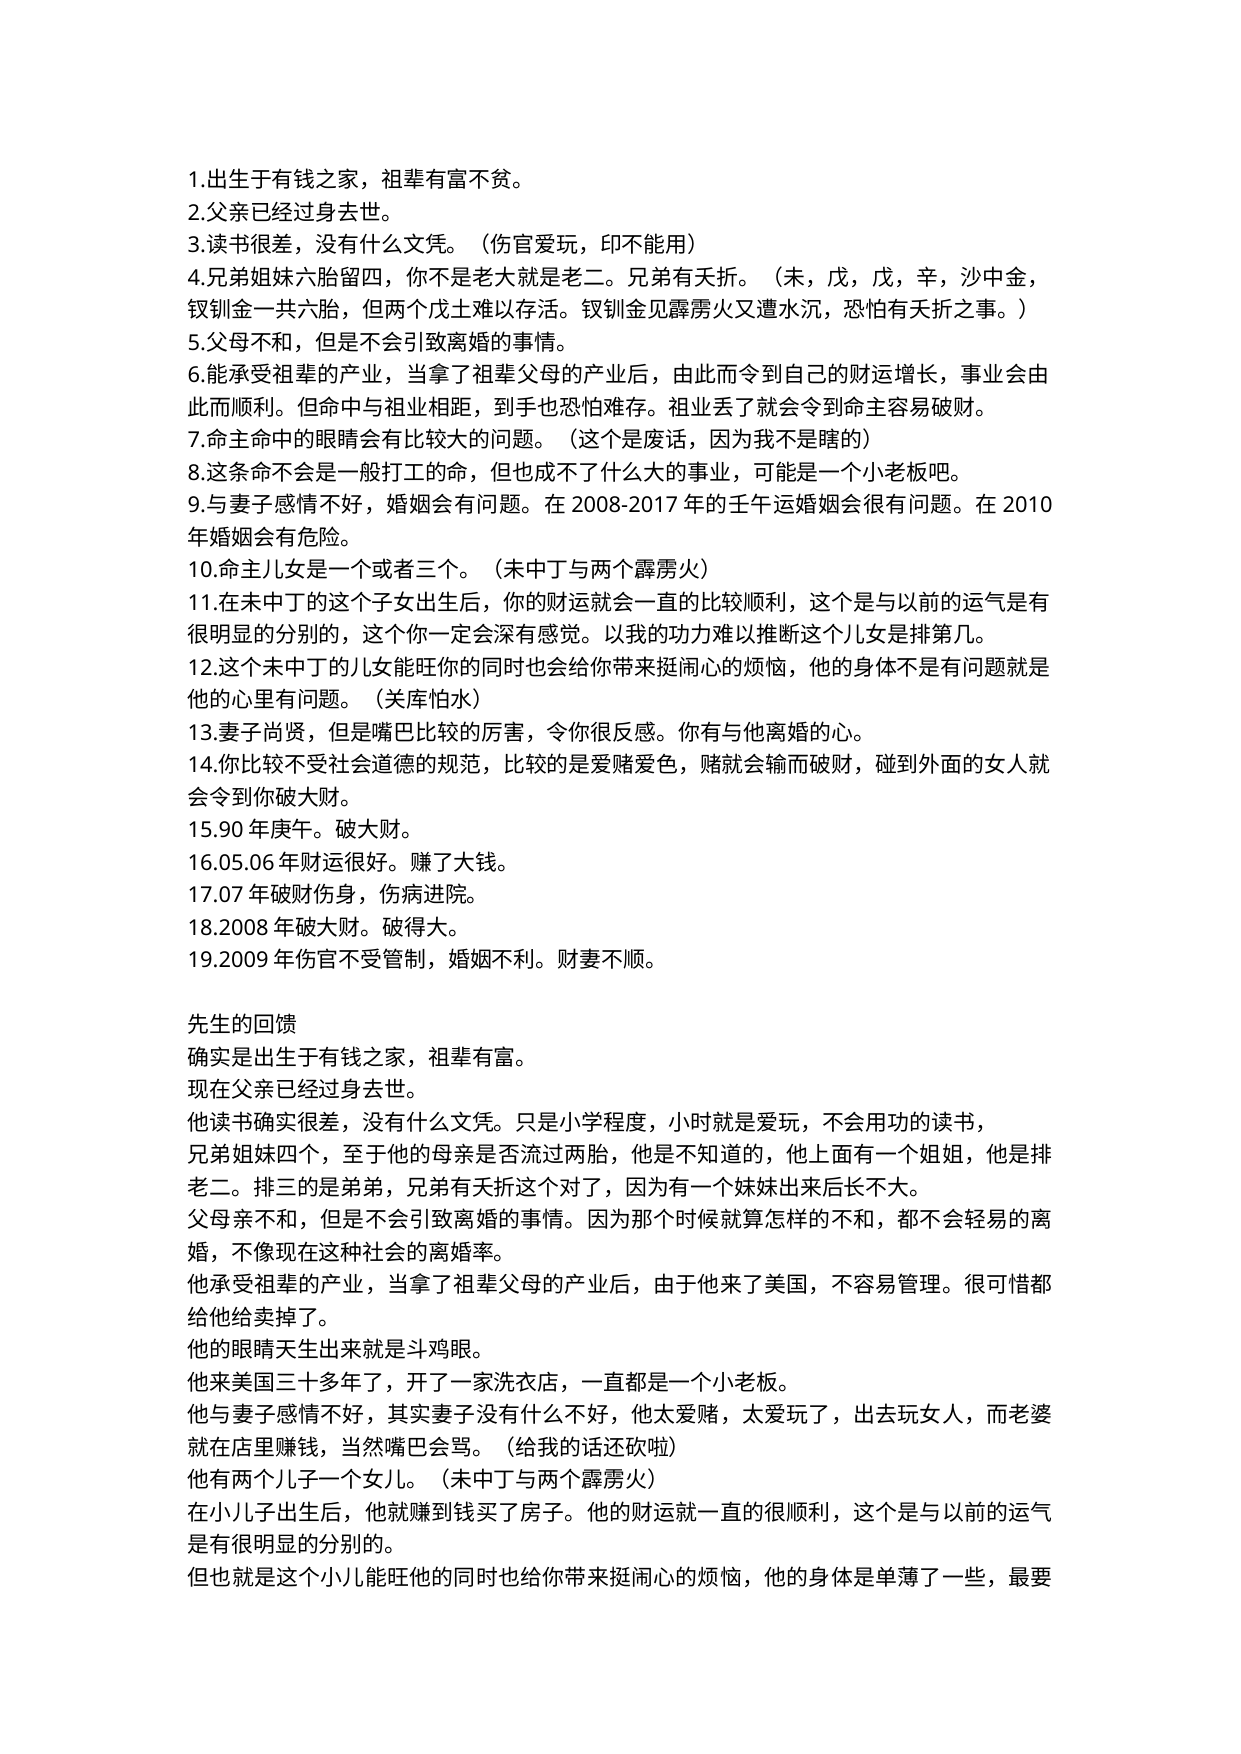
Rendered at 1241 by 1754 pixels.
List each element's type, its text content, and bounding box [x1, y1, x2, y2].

text 12.这个未中丁的儿女能旺你的同时也会给你带来挺闹心的烦恼，他的身体不是有问题就是他的心里有问题。（关库怕水） [187, 649, 1053, 714]
text 现在父亲已经过身去世。 [187, 1072, 1053, 1104]
text 19.2009年伤官不受管制，婚姻不利。财妻不顺。 [187, 942, 1053, 974]
text 9.与妻子感情不好，婚姻会有问题。在2008-2017年的壬午运婚姻会很有问题。在2010年婚姻会有危险。 [187, 487, 1053, 552]
text 父母亲不和，但是不会引致离婚的事情。因为那个时候就算怎样的不和，都不会轻易的离婚，不像现在这种社会的离婚率。 [187, 1202, 1053, 1267]
text 他来美国三十多年了，开了一家洗衣店，一直都是一个小老板。 [187, 1364, 1053, 1397]
text 他与妻子感情不好，其实妻子没有什么不好，他太爱赌，太爱玩了，出去玩女人，而老婆就在店里赚钱，当然嘴巴会骂。（给我的话还砍啦） [187, 1397, 1053, 1462]
text 14.你比较不受社会道德的规范，比较的是爱赌爱色，赌就会输而破财，碰到外面的女人就会令到你破大财。 [187, 747, 1053, 812]
text 15.90年庚午。破大财。 [187, 812, 1053, 844]
text 他有两个儿子一个女儿。（未中丁与两个霹雳火） [187, 1462, 1053, 1494]
text 6.能承受祖辈的产业，当拿了祖辈父母的产业后，由此而令到自己的财运增长，事业会由此而顺利。但命中与祖业相距，到手也恐怕难存。祖业丢了就会令到命主容易破财。 [187, 357, 1053, 422]
text 16.05.06年财运很好。赚了大钱。 [187, 844, 1053, 877]
text 13.妻子尚贤，但是嘴巴比较的厉害，令你很反感。你有与他离婚的心。 [187, 714, 1053, 747]
text 他的眼睛天生出来就是斗鸡眼。 [187, 1332, 1053, 1364]
text 10.命主儿女是一个或者三个。（未中丁与两个霹雳火） [187, 552, 1053, 584]
text 他读书确实很差，没有什么文凭。只是小学程度，小时就是爱玩，不会用功的读书， [187, 1104, 1053, 1137]
text 1.出生于有钱之家，祖辈有富不贫。 [187, 162, 1053, 194]
text 7.命主命中的眼睛会有比较大的问题。（这个是废话，因为我不是瞎的） [187, 422, 1053, 454]
text 18.2008年破大财。破得大。 [187, 909, 1053, 942]
text 2.父亲已经过身去世。 [187, 194, 1053, 227]
text 8.这条命不会是一般打工的命，但也成不了什么大的事业，可能是一个小老板吧。 [187, 454, 1053, 487]
text 3.读书很差，没有什么文凭。（伤官爱玩，印不能用） [187, 227, 1053, 259]
text 兄弟姐妹四个，至于他的母亲是否流过两胎，他是不知道的，他上面有一个姐姐，他是排老二。排三的是弟弟，兄弟有夭折这个对了，因为有一个妹妹出来后长不大。 [187, 1137, 1053, 1202]
text 4.兄弟姐妹六胎留四，你不是老大就是老二。兄弟有夭折。（未，戊，戊，辛，沙中金，钗钏金一共六胎，但两个戊土难以存活。钗钏金见霹雳火又遭水沉，恐怕有夭折之事。） [187, 259, 1053, 324]
text 17.07年破财伤身，伤病进院。 [187, 877, 1053, 909]
text 在小儿子出生后，他就赚到钱买了房子。他的财运就一直的很顺利，这个是与以前的运气是有很明显的分别的。 [187, 1494, 1053, 1559]
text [187, 1559, 1053, 1592]
text 5.父母不和，但是不会引致离婚的事情。 [187, 324, 1053, 357]
text 11.在未中丁的这个子女出生后，你的财运就会一直的比较顺利，这个是与以前的运气是有很明显的分别的，这个你一定会深有感觉。以我的功力难以推断这个儿女是排第几。 [187, 584, 1053, 649]
text 他承受祖辈的产业，当拿了祖辈父母的产业后，由于他来了美国，不容易管理。很可惜都给他给卖掉了。 [187, 1267, 1053, 1332]
text 先生的回馈 [187, 1007, 1053, 1039]
text 确实是出生于有钱之家，祖辈有富。 [187, 1039, 1053, 1072]
